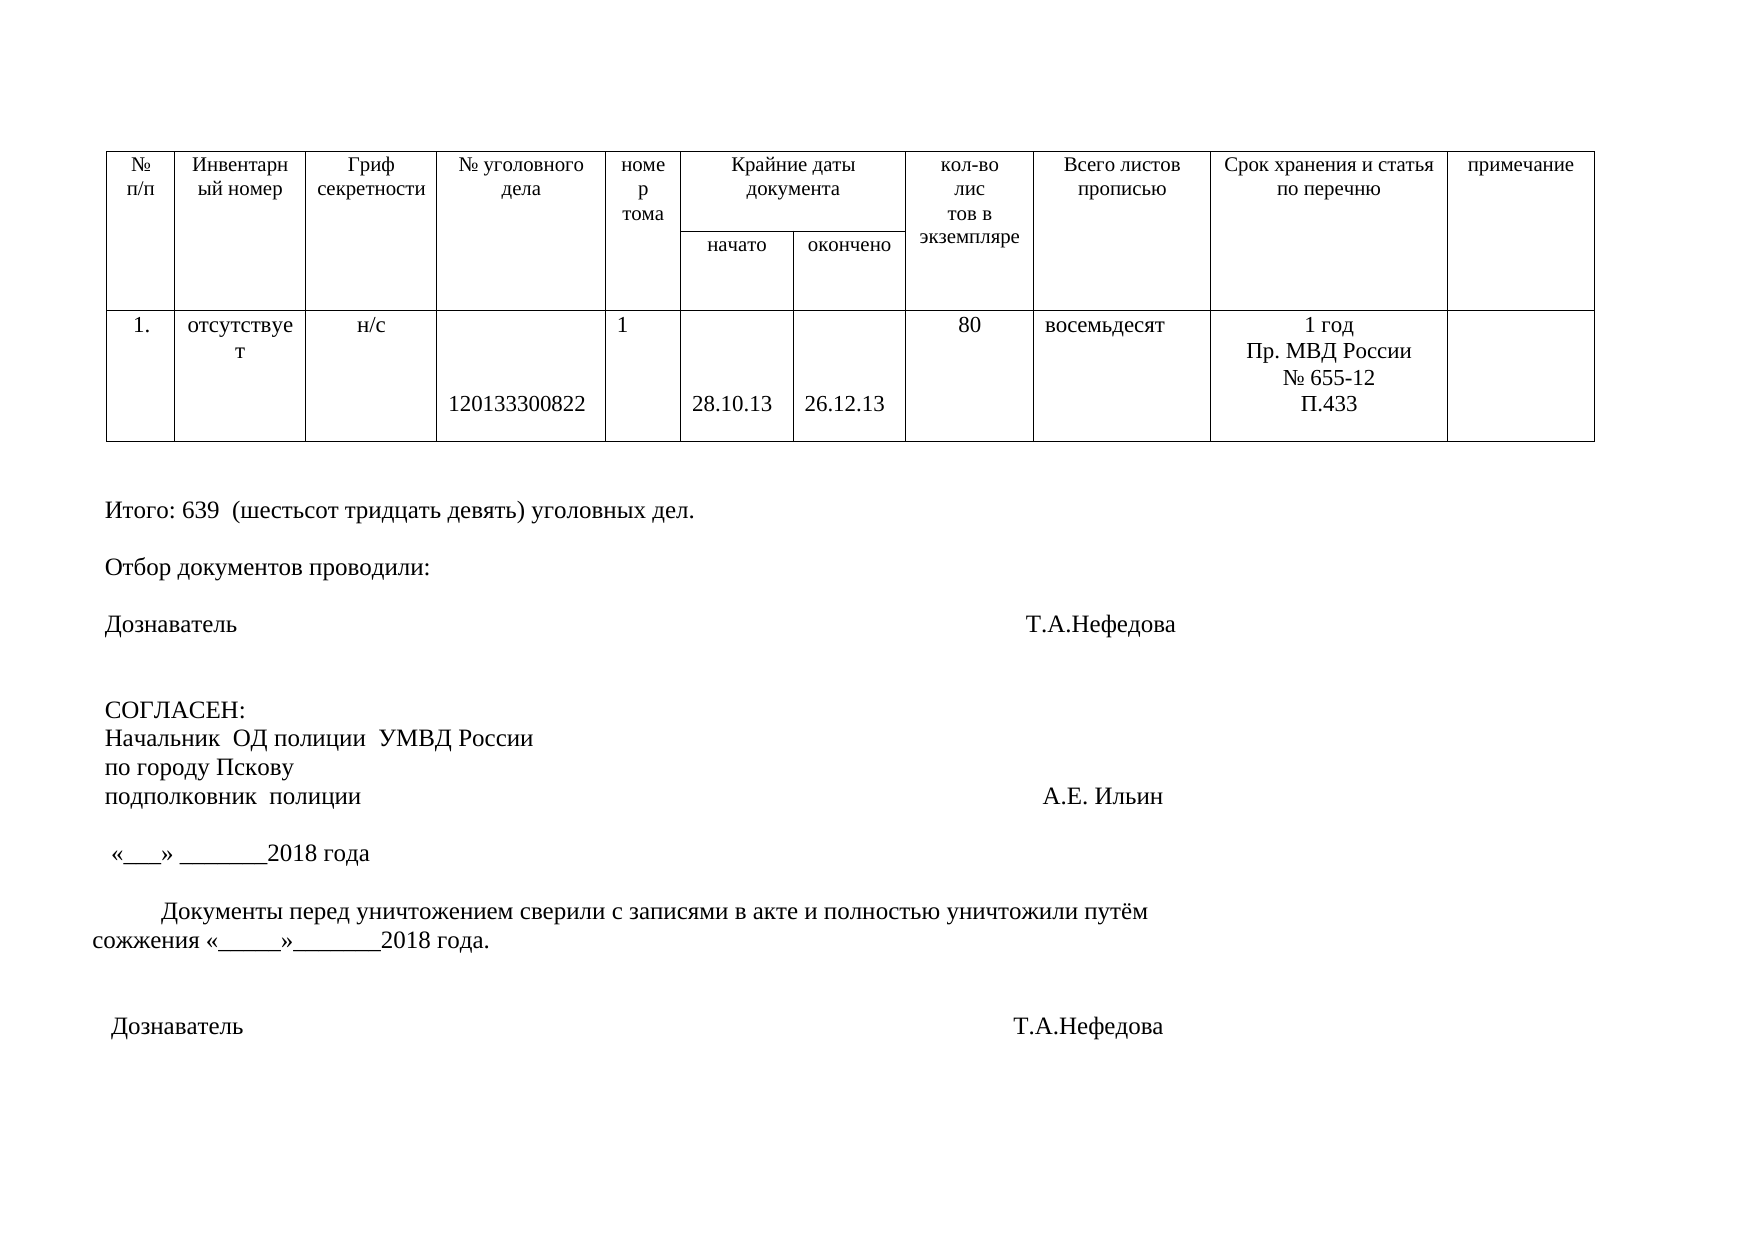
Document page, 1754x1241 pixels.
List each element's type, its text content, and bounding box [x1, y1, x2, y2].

table_cell 28.10.13 [681, 311, 793, 441]
table_cell 1 год Пр. МВД России № 655-12 П.433 [1211, 311, 1447, 441]
table_cell [107, 311, 174, 441]
text Документы перед уничтожением сверили с записями в акте и полностью уничтожили путём [29, 896, 1636, 925]
text сожжения «_____»_______2018 года. [29, 925, 1636, 953]
table_header Инвентарный номер [175, 152, 305, 310]
table_header Гриф секретности [306, 152, 436, 310]
table_cell 26.12.13 [794, 311, 905, 441]
text Начальник ОД полиции УМВД России [29, 723, 1636, 752]
text по городу Пскову [29, 752, 1636, 781]
text Итого: 639 (шестьсот тридцать девять) уголовных дел. [29, 495, 1636, 524]
table_cell [1448, 311, 1594, 441]
text Дознаватель Т.А.Нефедова [29, 1011, 1636, 1040]
text Отбор документов проводили: [29, 552, 1636, 581]
table_header Срок хранения и статья по перечню [1211, 152, 1447, 310]
table_header кол-во лис тов в экземпляре [906, 152, 1033, 310]
text подполковник полиции А.Е. Ильин [29, 781, 1636, 810]
table_cell восемьдесят [1034, 311, 1210, 441]
text «___» _______2018 года [29, 838, 1636, 867]
table_header Крайние даты документа [681, 152, 905, 231]
table_cell 80 [906, 311, 1033, 441]
table_header Всего листов прописью [1034, 152, 1210, 310]
text Дознаватель Т.А.Нефедова [29, 609, 1636, 638]
table_cell 120133300822 [437, 311, 605, 441]
text СОГЛАСЕН: [29, 695, 1636, 723]
table_header № уголовного дела [437, 152, 605, 310]
table_cell отсутствует [175, 311, 305, 441]
table_header № п/п [107, 152, 174, 310]
table_cell н/с [306, 311, 436, 441]
table_header примечание [1448, 152, 1594, 310]
table_cell 1 [606, 311, 680, 441]
table_header номер тома [606, 152, 680, 310]
table_cell окончено [794, 232, 905, 310]
table_cell начато [681, 232, 793, 310]
